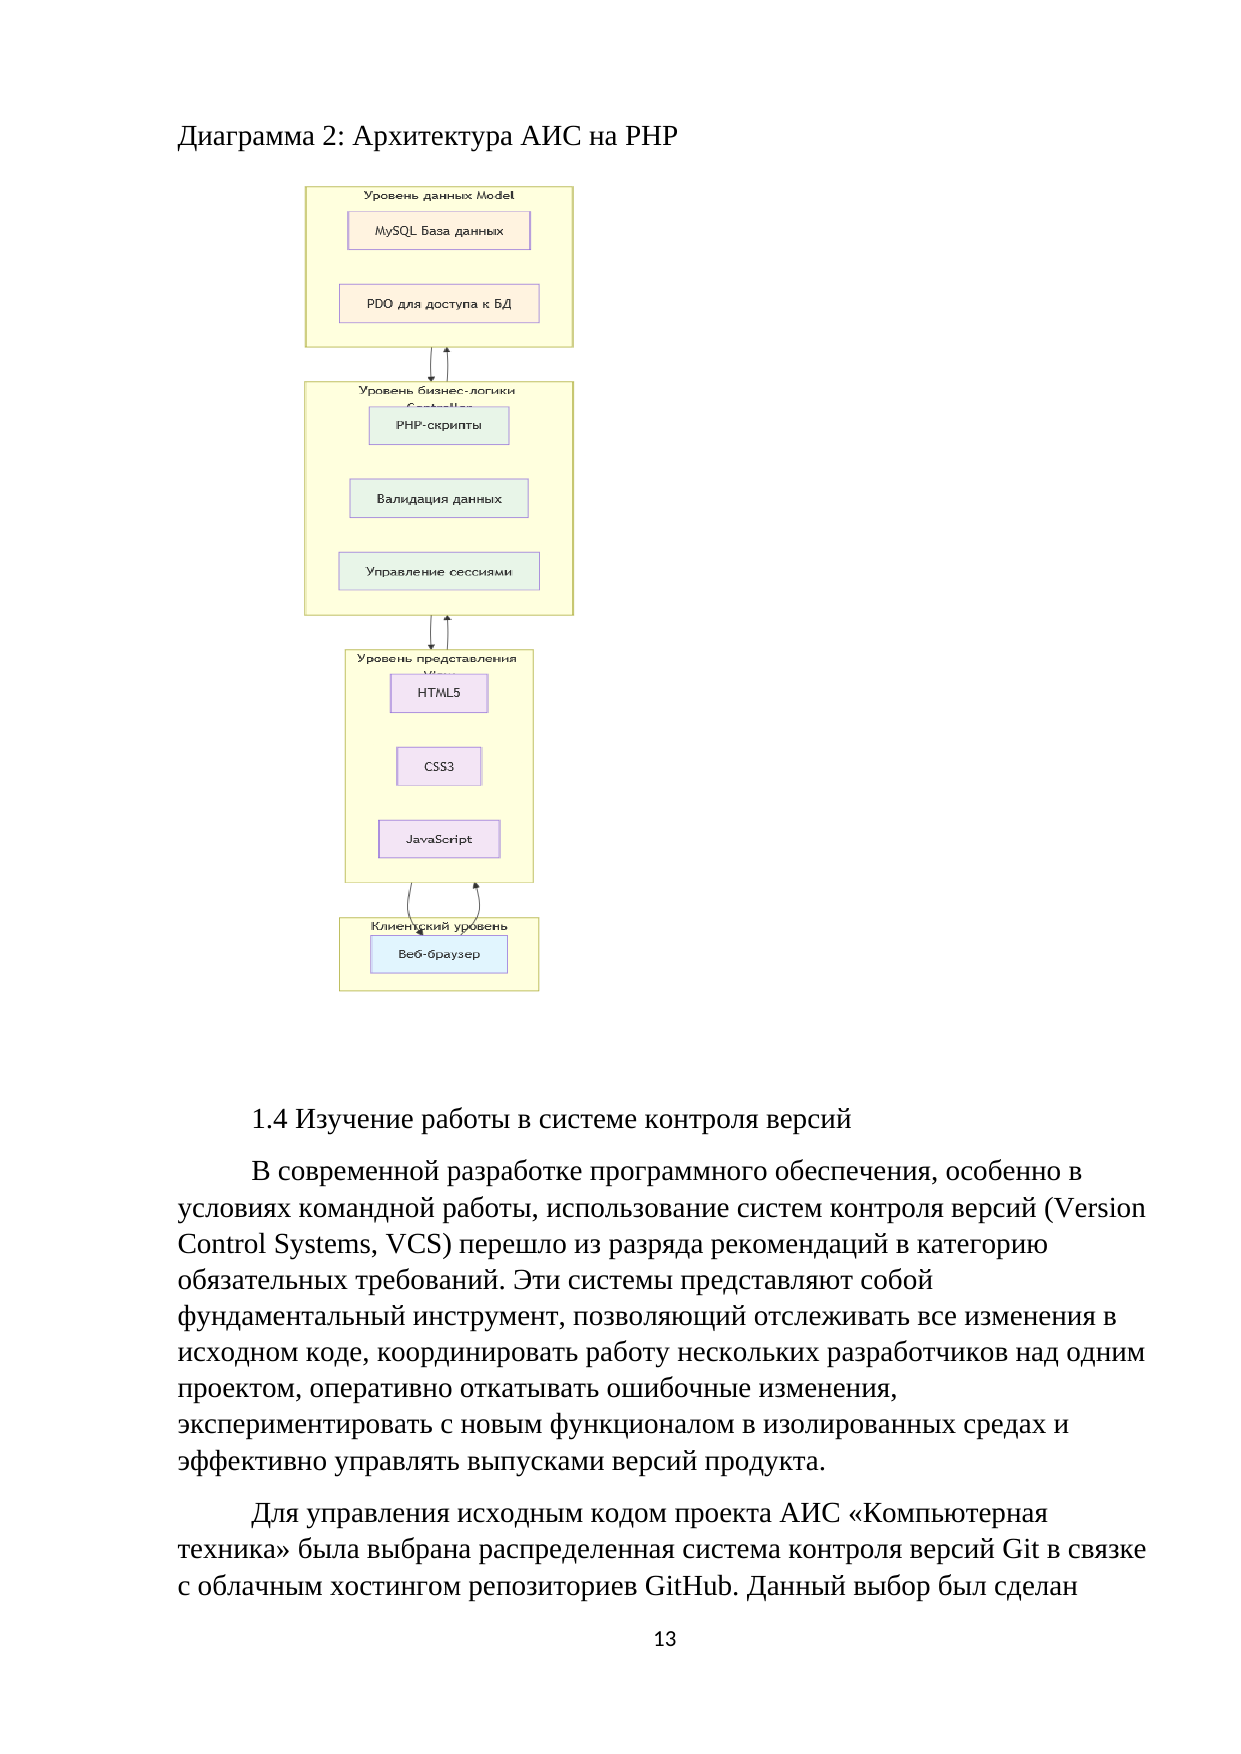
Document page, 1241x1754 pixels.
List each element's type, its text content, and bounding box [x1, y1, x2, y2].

text В современной разработке программного обеспечения, особенно в условиях командной работы, использование систем контроля версий (Version Control Systems, VCS) перешло из разряда рекомендаций в категорию обязательных требований. Эти системы представляют собой фундаментальный инструмент, позволяющий отслеживать все изменения в исходном коде, координировать работу нескольких разработчиков над одним проектом, оперативно откатывать ошибочные изменения, экспериментировать с новым функционалом в изолированных средах и эффективно управлять выпусками версий продукта. [177, 1153, 1152, 1476]
picture [251, 171, 623, 1029]
text 1.4 Изучение работы в системе контроля версий [177, 1101, 1152, 1134]
text Диаграмма 2: Архитектура АИС на PHP [177, 118, 1152, 152]
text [177, 1496, 1152, 1601]
